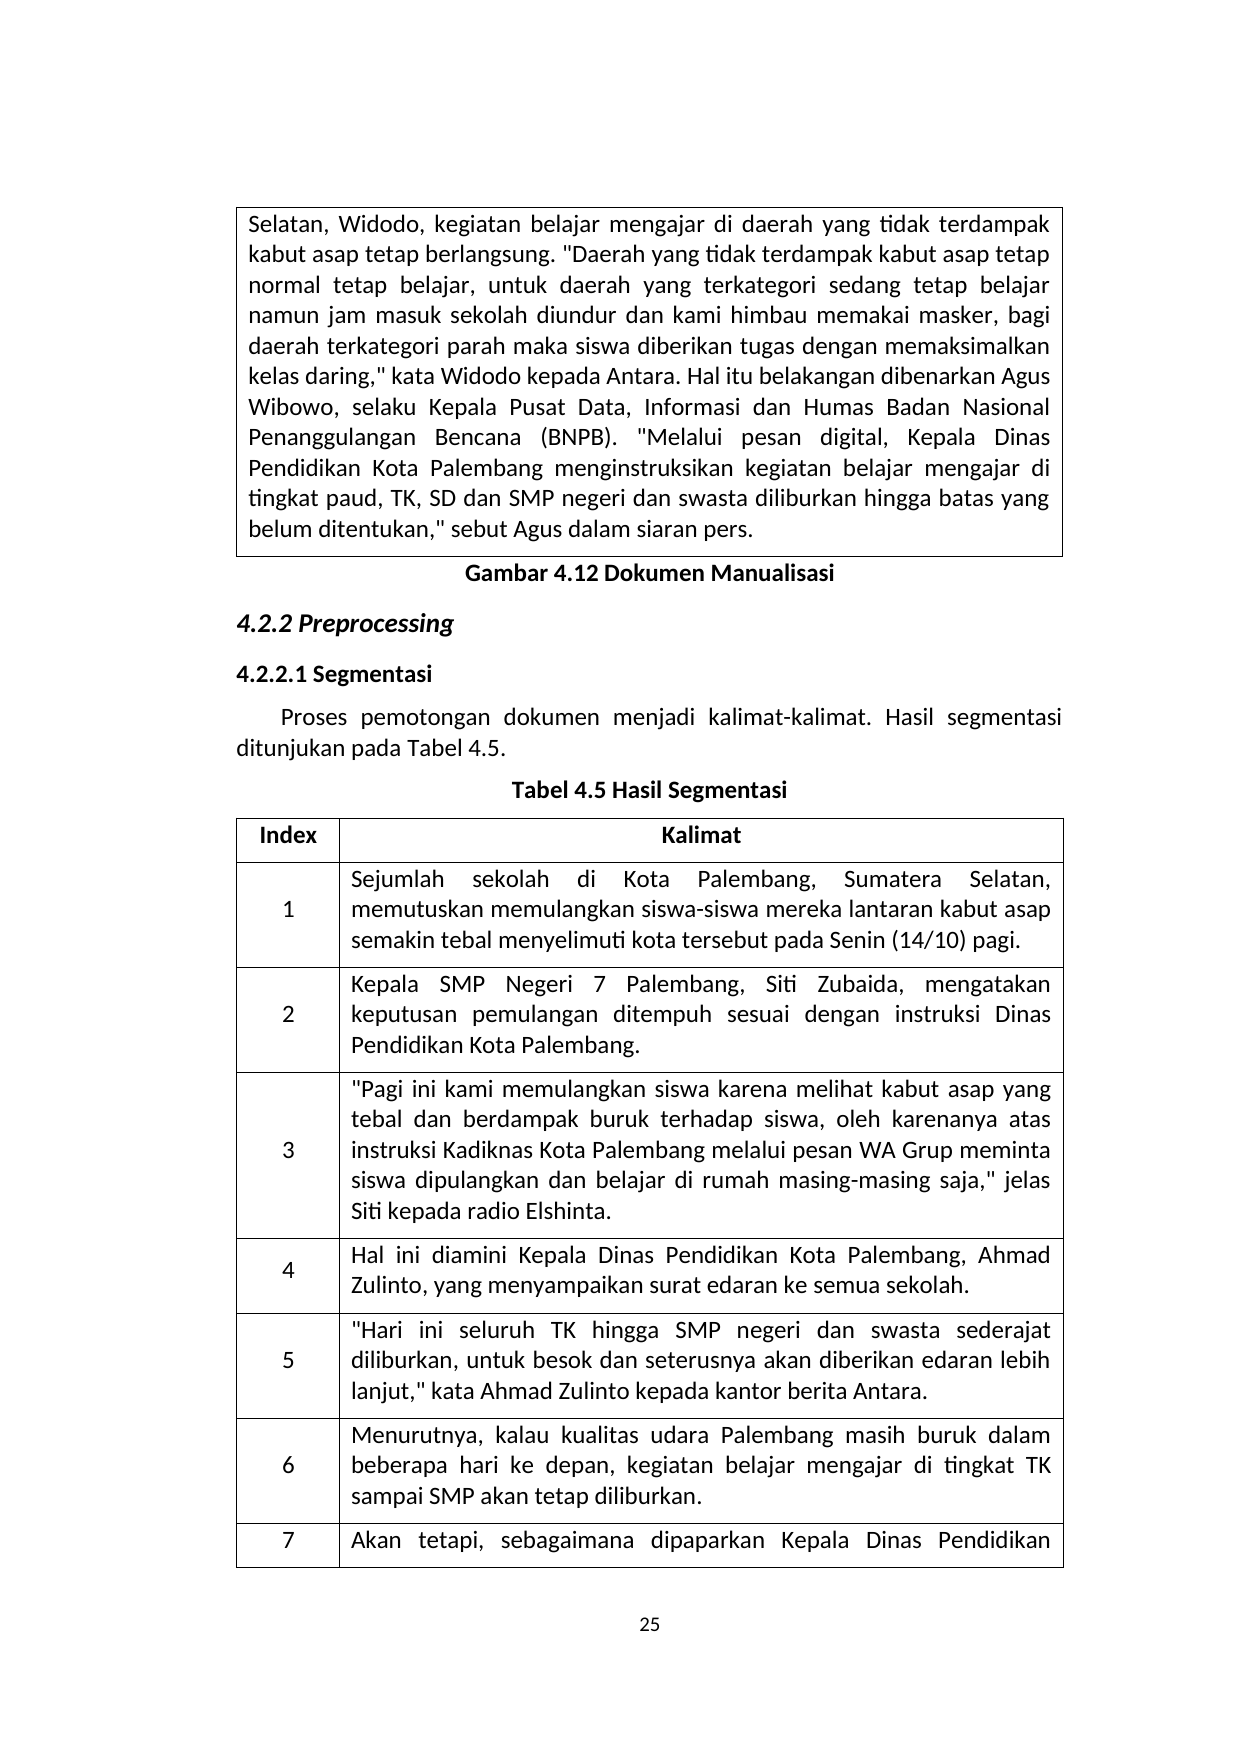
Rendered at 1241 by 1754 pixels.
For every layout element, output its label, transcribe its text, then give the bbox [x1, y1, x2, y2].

table_cell 4 [237, 1239, 339, 1313]
table_cell 2 [237, 968, 339, 1072]
table_header Index [237, 819, 339, 862]
table_cell "Hari ini seluruh TK hingga SMP negeri dan swasta sederajat diliburkan, untuk besok dan seterusnya akan diberikan edaran lebih lanjut," kata Ahmad Zulinto kepada kantor berita Antara. [340, 1314, 1063, 1418]
subtitle Preprocessing [236, 606, 1063, 639]
table_cell 1 [237, 863, 339, 967]
table_cell 7 [237, 1524, 339, 1567]
table_cell 6 [237, 1419, 339, 1523]
table_cell Hal ini diamini Kepala Dinas Pendidikan Kota Palembang, Ahmad Zulinto, yang menyampaikan surat edaran ke semua sekolah. [340, 1239, 1063, 1313]
table_cell "Pagi ini kami memulangkan siswa karena melihat kabut asap yang tebal dan berdampak buruk terhadap siswa, oleh karenanya atas instruksi Kadiknas Kota Palembang melalui pesan WA Grup meminta siswa dipulangkan dan belajar di rumah masing-masing saja," jelas Siti kepada radio Elshinta. [340, 1073, 1063, 1238]
table_cell Menurutnya, kalau kualitas udara Palembang masih buruk dalam beberapa hari ke depan, kegiatan belajar mengajar di tingkat TK sampai SMP akan tetap diliburkan. [340, 1419, 1063, 1523]
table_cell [340, 1524, 1063, 1567]
table_cell Kepala SMP Negeri 7 Palembang, Siti Zubaida, mengatakan keputusan pemulangan ditempuh sesuai dengan instruksi Dinas Pendidikan Kota Palembang. [340, 968, 1063, 1072]
table_cell 5 [237, 1314, 339, 1418]
table_header Kalimat [340, 819, 1063, 862]
table_cell 3 [237, 1073, 339, 1238]
subtitle Segmentasi [236, 658, 1063, 689]
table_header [237, 208, 1062, 556]
table_cell Sejumlah sekolah di Kota Palembang, Sumatera Selatan, memutuskan memulangkan siswa-siswa mereka lantaran kabut asap semakin tebal menyelimuti kota tersebut pada Senin (14/10) pagi. [340, 863, 1063, 967]
